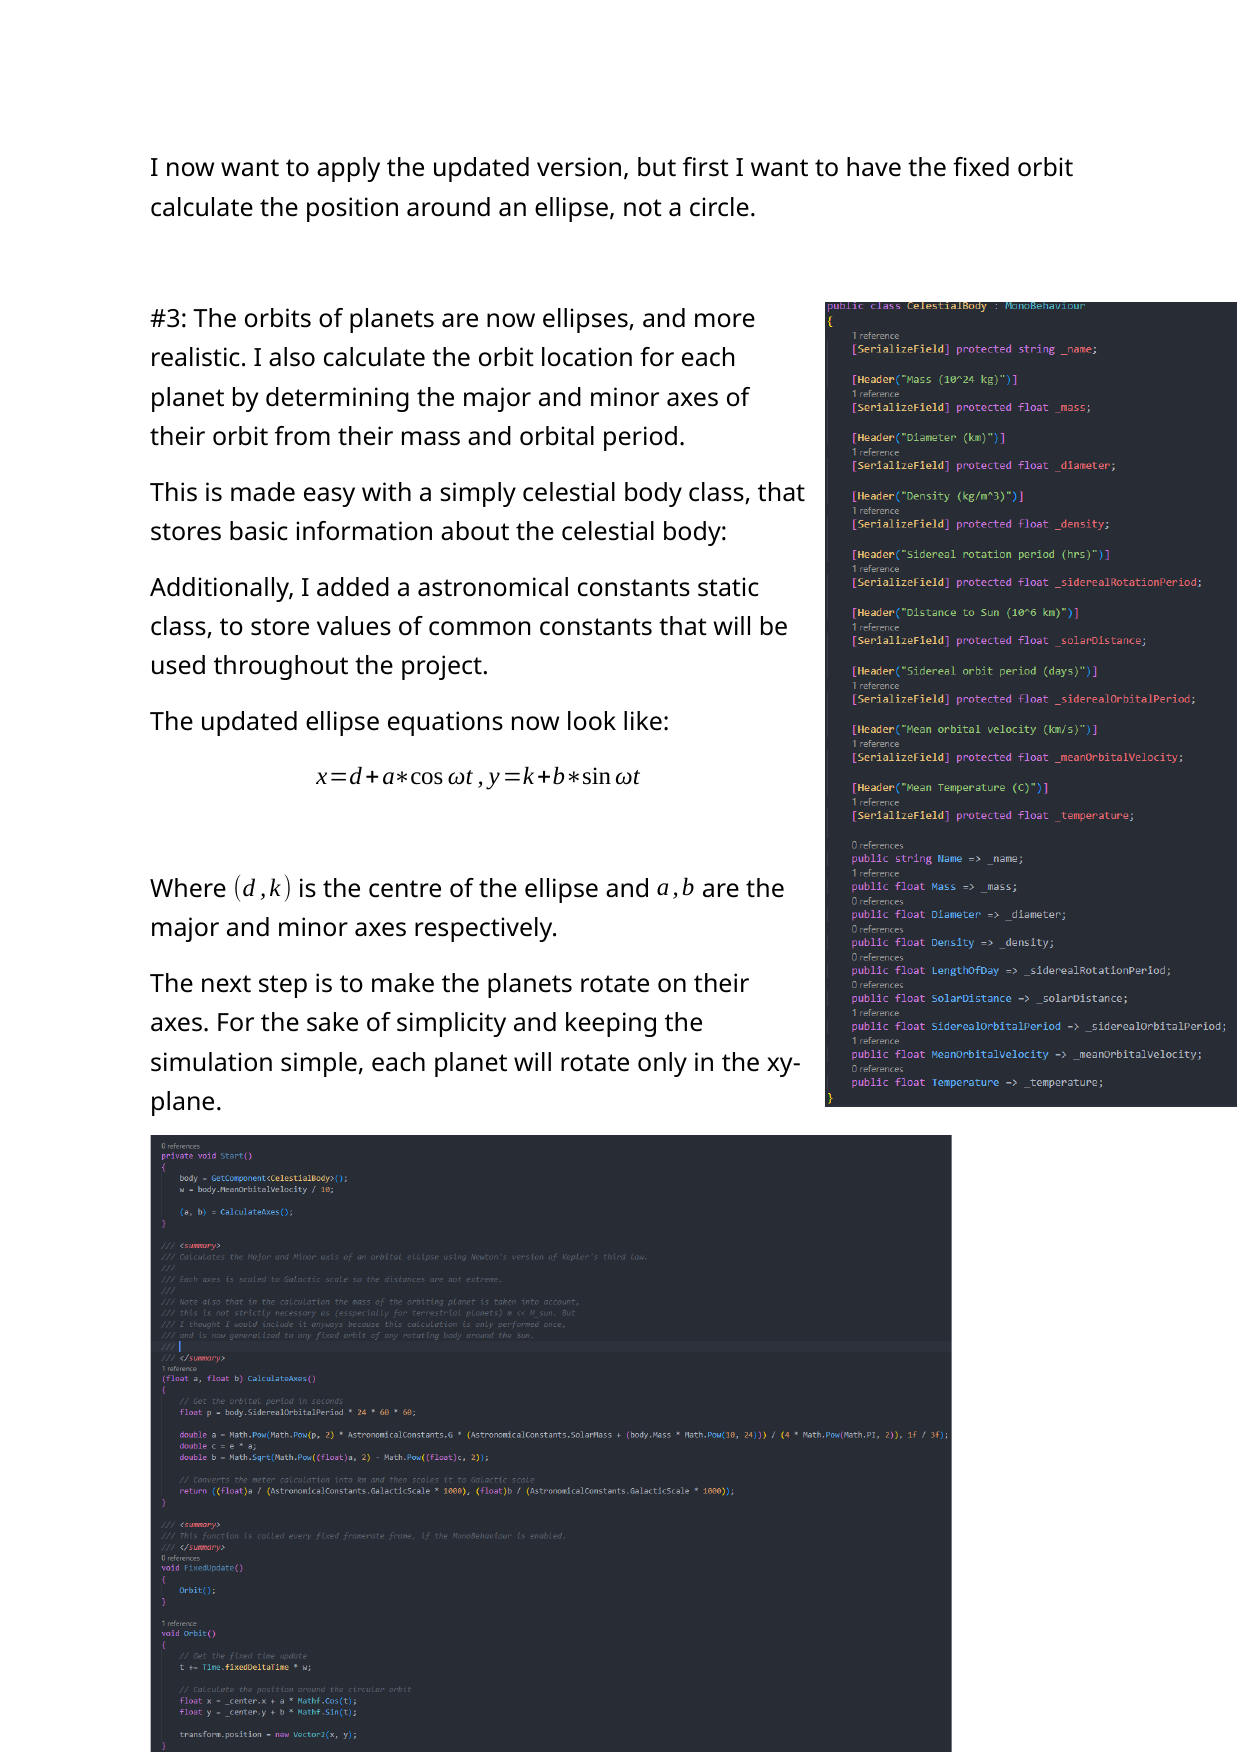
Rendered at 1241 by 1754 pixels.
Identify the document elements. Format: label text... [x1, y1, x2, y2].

text I now want to apply the updated version, but first I want to have the fixed orbit calculate the position around an ellipse, not a circle. [150, 150, 1090, 223]
text The updated ellipse equations now look like: [150, 703, 824, 737]
picture [150, 1135, 952, 1751]
text Additionally, I added a astronomical constants static class, to store values of common constants that will be used throughout the project. [150, 569, 824, 682]
text Where is the centre of the ellipse and are the major and minor axes respectively. [150, 871, 824, 944]
text The next step is to make the planets rotate on their axes. For the sake of simplicity and keeping the simulation simple, each planet will rotate only in the xy-plane. [150, 966, 1090, 1117]
picture [824, 302, 1237, 1104]
text #3: The orbits of planets are now ellipses, and more realistic. I also calculate the orbit location for each planet by determining the major and minor axes of their orbit from their mass and orbital period. [150, 301, 1090, 452]
text This is made easy with a simply celestial body class, that stores basic information about the celestial body: [150, 474, 824, 547]
